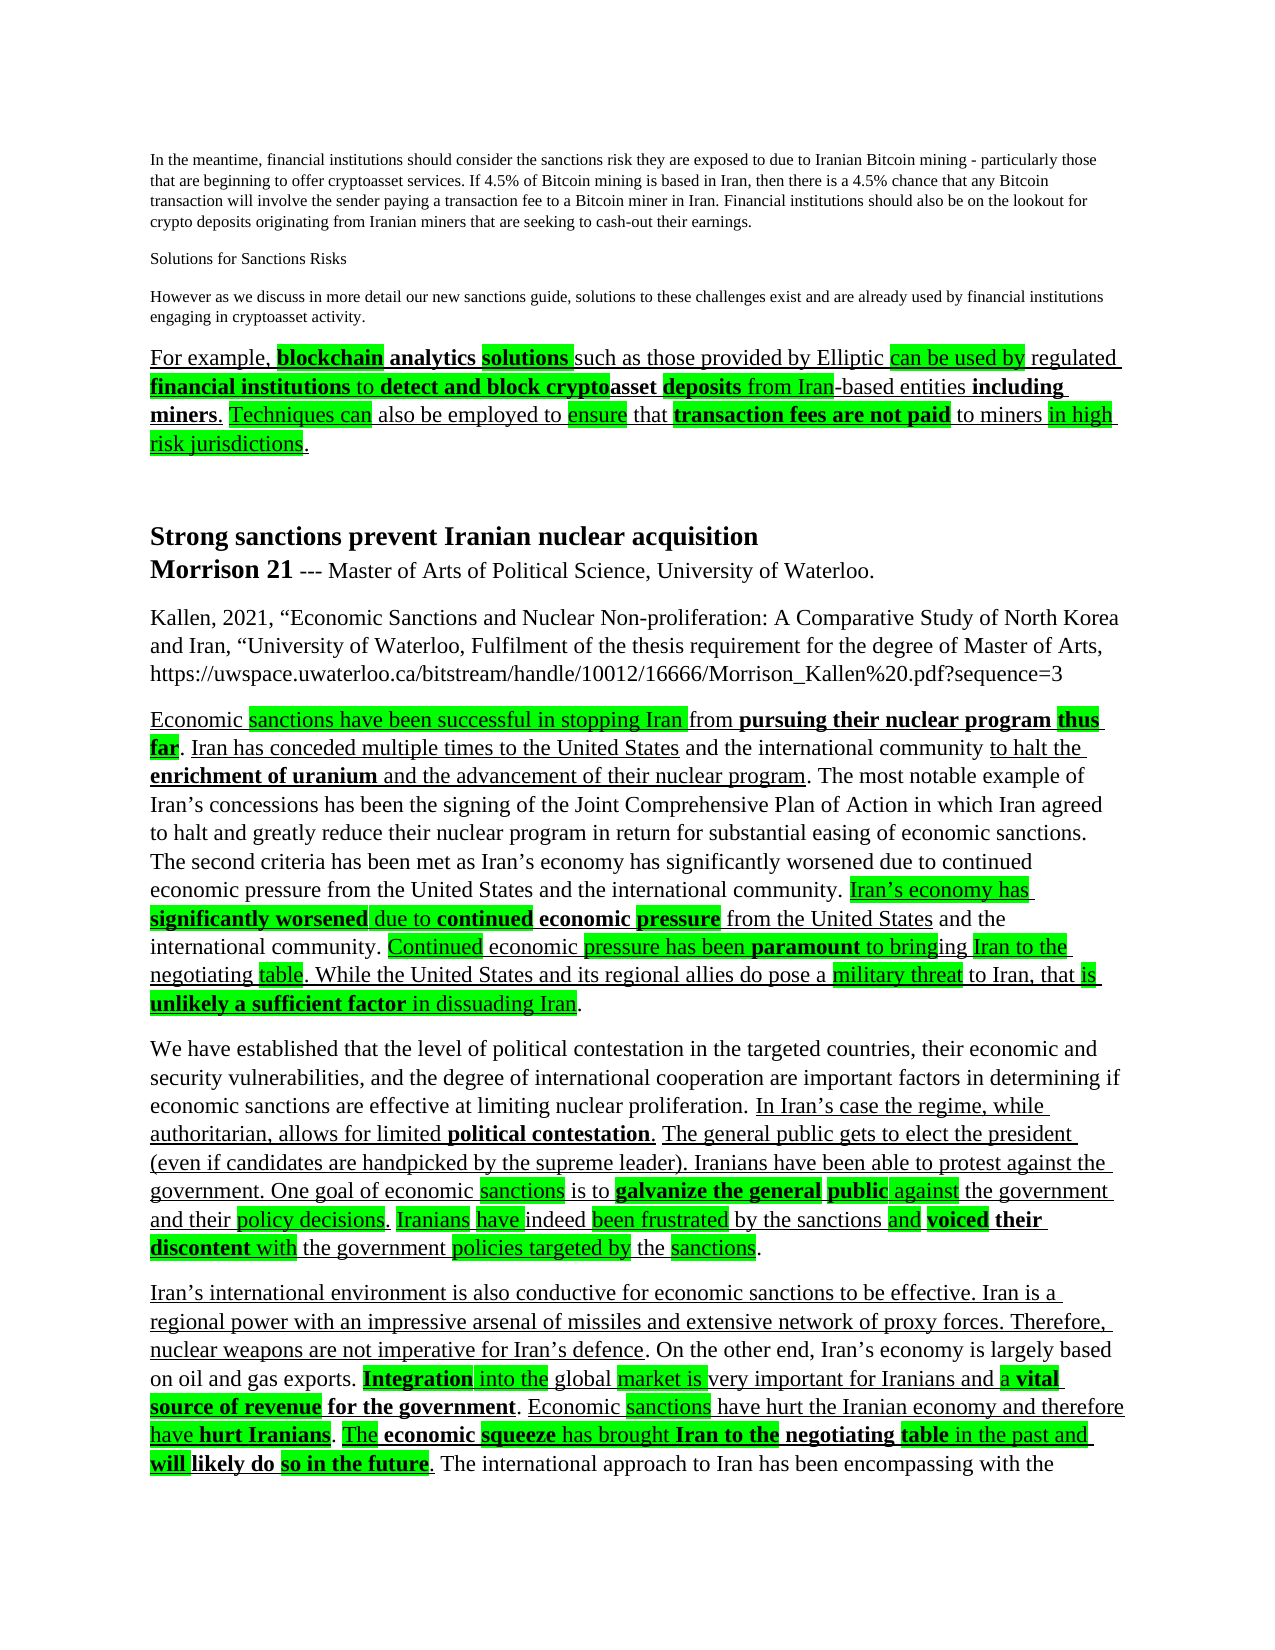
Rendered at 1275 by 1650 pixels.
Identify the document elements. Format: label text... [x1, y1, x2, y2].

text Strong sanctions prevent Iranian nuclear acquisition [150, 520, 1125, 551]
text However as we discuss in more detail our new sanctions guide, solutions to these challenges exist and are already used by financial institutions engaging in cryptoasset activity. [150, 286, 1125, 326]
text Morrison 21 --- Master of Arts of Political Science, University of Waterloo. [150, 553, 1125, 584]
text In the meantime, financial institutions should consider the sanctions risk they are exposed to due to Iranian Bitcoin mining - particularly those that are beginning to offer cryptoasset services. If 4.5% of Bitcoin mining is based in Iran, then there is a 4.5% chance that any Bitcoin transaction will involve the sender paying a transaction fee to a Bitcoin miner in Iran. Financial institutions should also be on the lookout for crypto deposits originating from Iranian miners that are seeking to cash-out their earnings. [150, 150, 1125, 231]
text For example, blockchain analytics solutions such as those provided by Elliptic can be used by regulated financial institutions to detect and block cryptoasset deposits from Iran-based entities including miners. Techniques can also be employed to ensure that transaction fees are not paid to miners in high risk jurisdictions. [150, 344, 1125, 456]
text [150, 1279, 1125, 1476]
text Kallen, 2021, “Economic Sanctions and Nuclear Non-proliferation: A Comparative Study of North Korea and Iran, “University of Waterloo, Fulfilment of the thesis requirement for the degree of Master of Arts, https://uwspace.uwaterloo.ca/bitstream/handle/10012/16666/Morrison_Kallen%20.pdf?sequence=3 [150, 604, 1125, 687]
text Solutions for Sanctions Risks [150, 249, 1125, 268]
text We have established that the level of political contestation in the targeted countries, their economic and security vulnerabilities, and the degree of international cooperation are important factors in determining if economic sanctions are effective at limiting nuclear proliferation. In Iran’s case the regime, while authoritarian, allows for limited political contestation. The general public gets to elect the president (even if candidates are handpicked by the supreme leader). Iranians have been able to protest against the government. One goal of economic sanctions is to galvanize the general public against the government and their policy decisions. Iranians have indeed been frustrated by the sanctions and voiced their discontent with the government policies targeted by the sanctions. [150, 1035, 1125, 1261]
text Economic sanctions have been successful in stopping Iran from pursuing their nuclear program thus far. Iran has conceded multiple times to the United States and the international community to halt the enrichment of uranium and the advancement of their nuclear program. The most notable example of Iran’s concessions has been the signing of the Joint Comprehensive Plan of Action in which Iran agreed to halt and greatly reduce their nuclear program in return for substantial easing of economic sanctions. The second criteria has been met as Iran’s economy has significantly worsened due to continued economic pressure from the United States and the international community. Iran’s economy has significantly worsened due to continued economic pressure from the United States and the international community. Continued economic pressure has been paramount to bringing Iran to the negotiating table. While the United States and its regional allies do pose a military threat to Iran, that is unlikely a sufficient factor in dissuading Iran. [150, 706, 1125, 1016]
